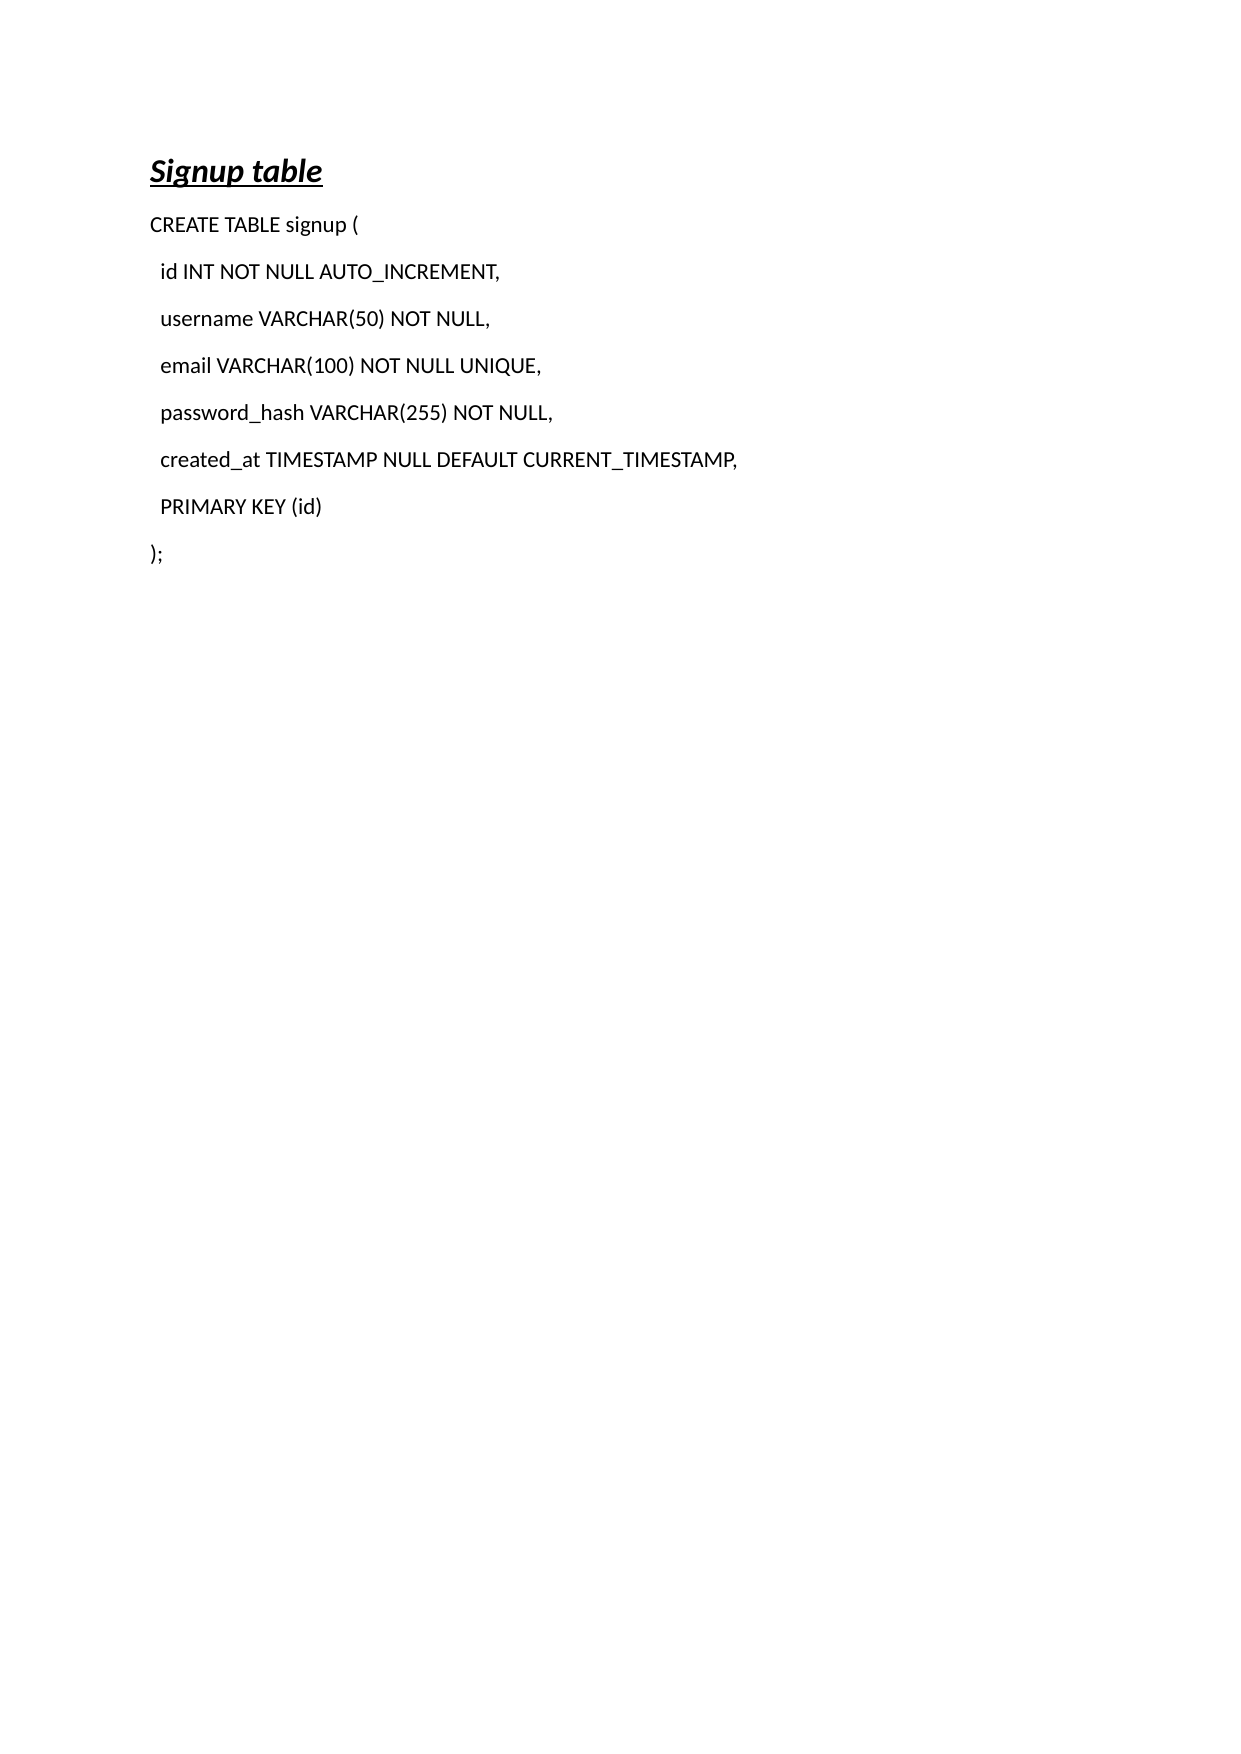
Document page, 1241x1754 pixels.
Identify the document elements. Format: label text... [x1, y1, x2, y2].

text email VARCHAR(100) NOT NULL UNIQUE, [150, 351, 1090, 379]
text created_at TIMESTAMP NULL DEFAULT CURRENT_TIMESTAMP, [150, 445, 1090, 473]
text username VARCHAR(50) NOT NULL, [150, 304, 1090, 332]
text Signup table [150, 150, 1090, 191]
text CREATE TABLE signup ( [150, 211, 1090, 239]
text password_hash VARCHAR(255) NOT NULL, [150, 398, 1090, 426]
text PRIMARY KEY (id) [150, 492, 1090, 520]
text ); [150, 539, 1090, 567]
text id INT NOT NULL AUTO_INCREMENT, [150, 257, 1090, 286]
